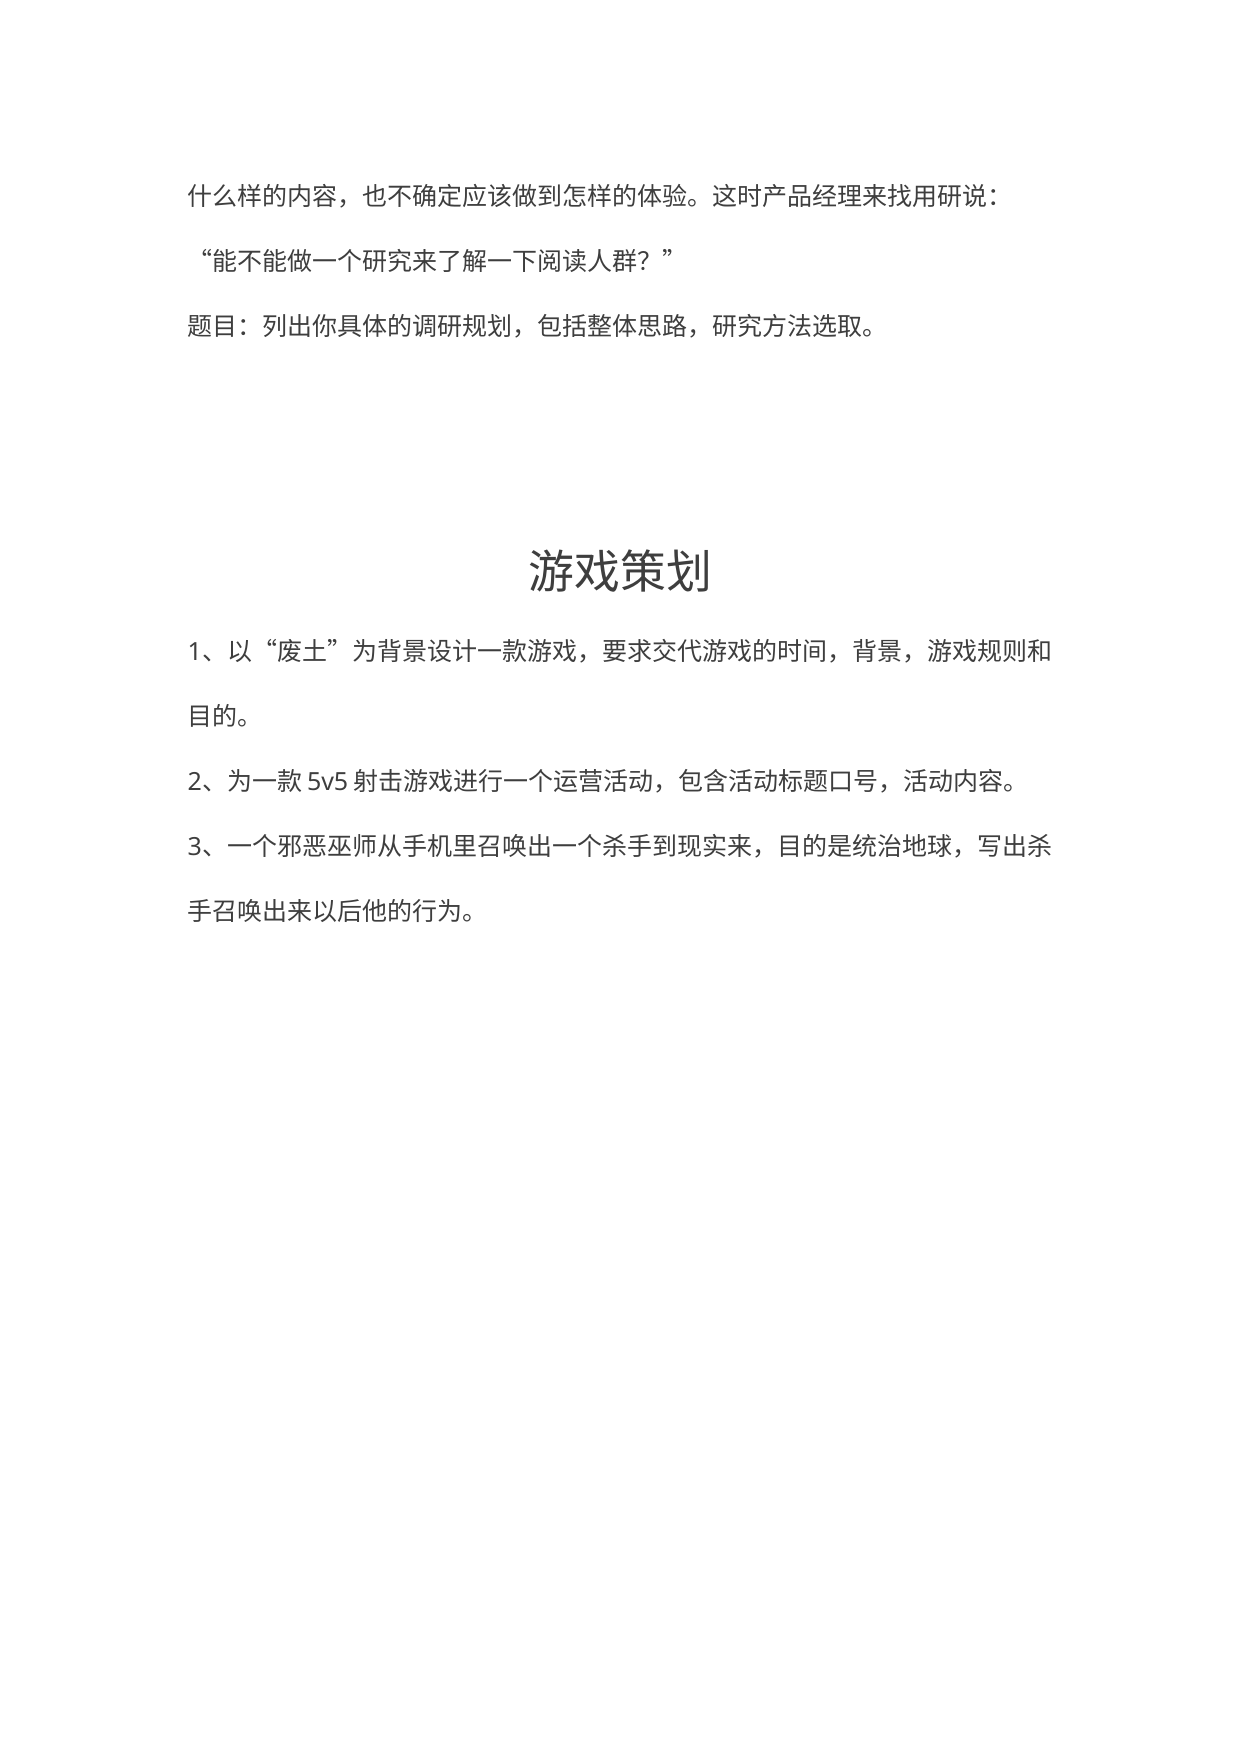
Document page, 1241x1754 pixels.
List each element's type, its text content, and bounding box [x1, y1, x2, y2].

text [187, 162, 1053, 292]
text 1、以“废土”为背景设计一款游戏，要求交代游戏的时间，背景，游戏规则和目的。 2、为一款5v5射击游戏进行一个运营活动，包含活动标题口号，活动内容。 3、一个邪恶巫师从手机里召唤出一个杀手到现实来，目的是统治地球，写出杀手召唤出来以后他的行为。 [187, 617, 1053, 942]
text 题目：列出你具体的调研规划，包括整体思路，研究方法选取。 [187, 292, 1053, 389]
text 游戏策划 [187, 389, 1053, 617]
